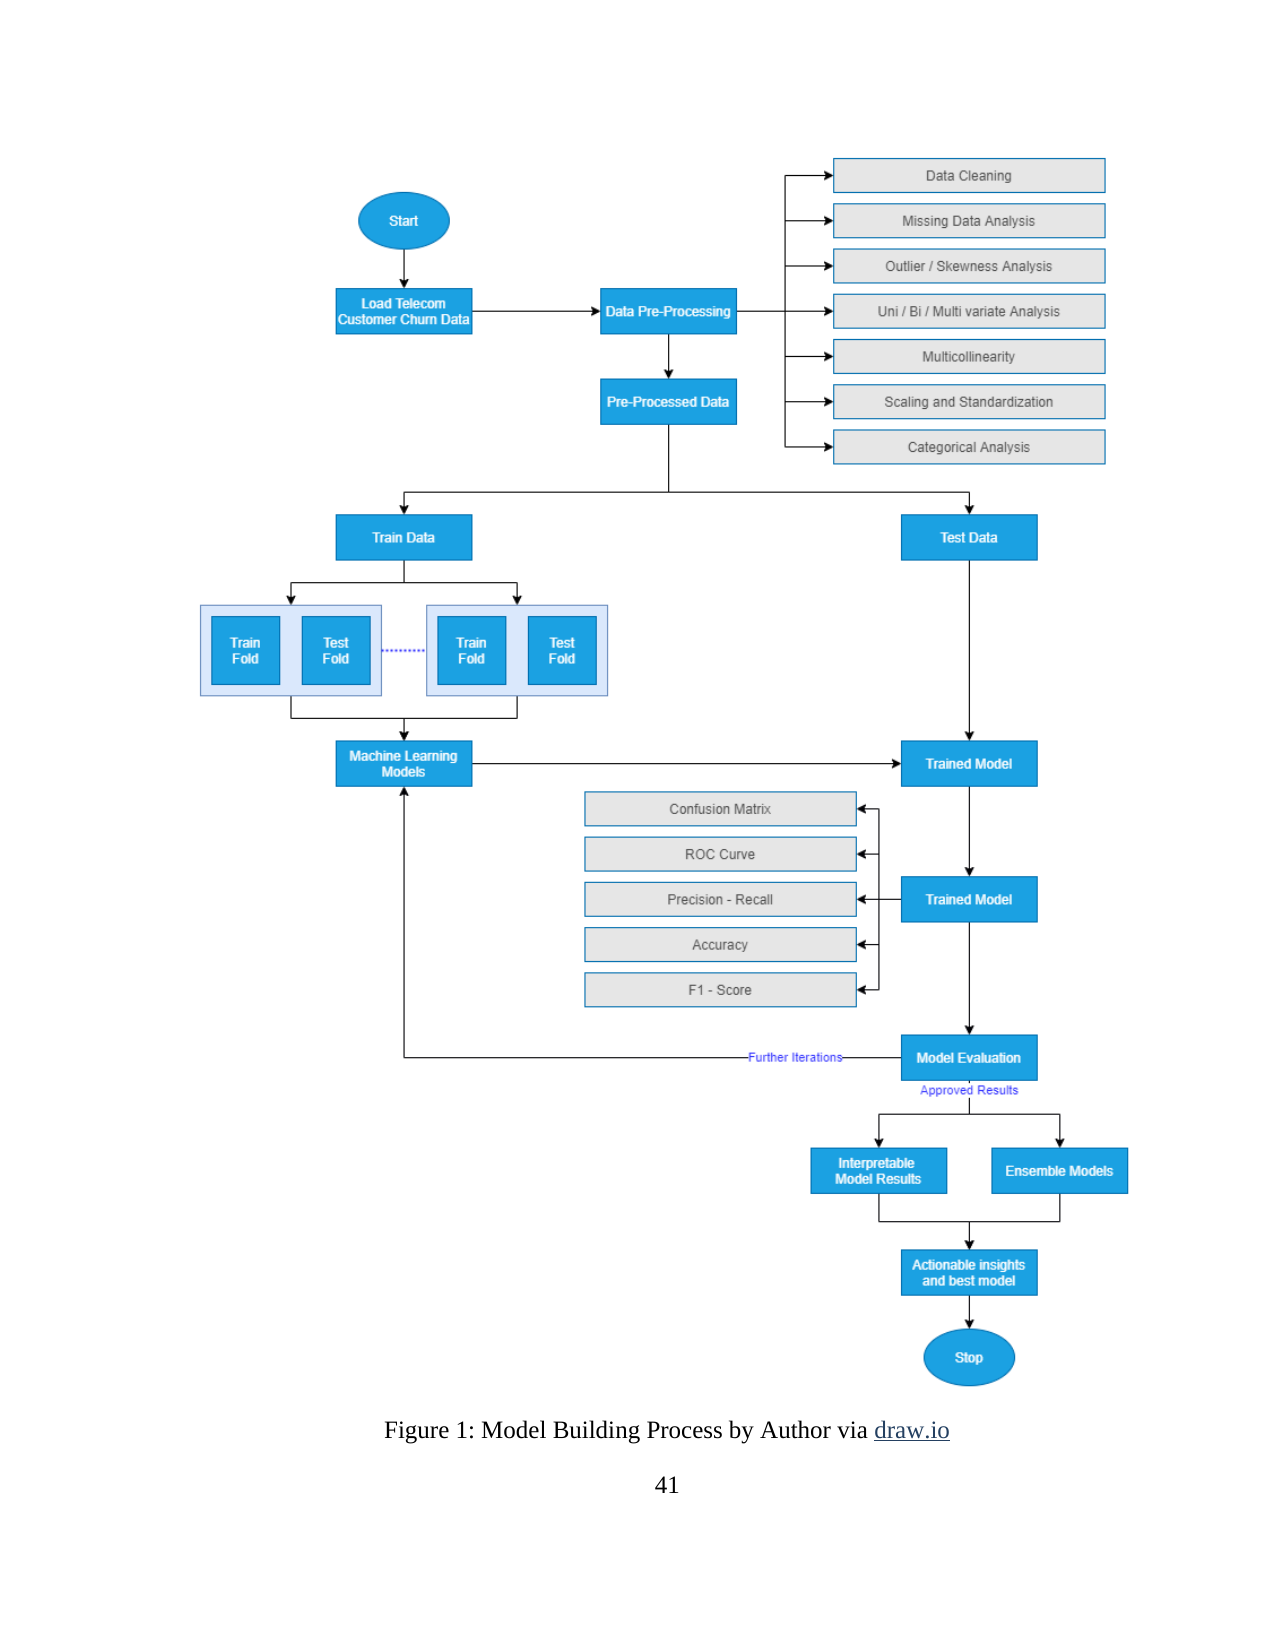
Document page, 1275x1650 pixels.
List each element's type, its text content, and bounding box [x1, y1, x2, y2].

picture [191, 150, 1143, 1401]
